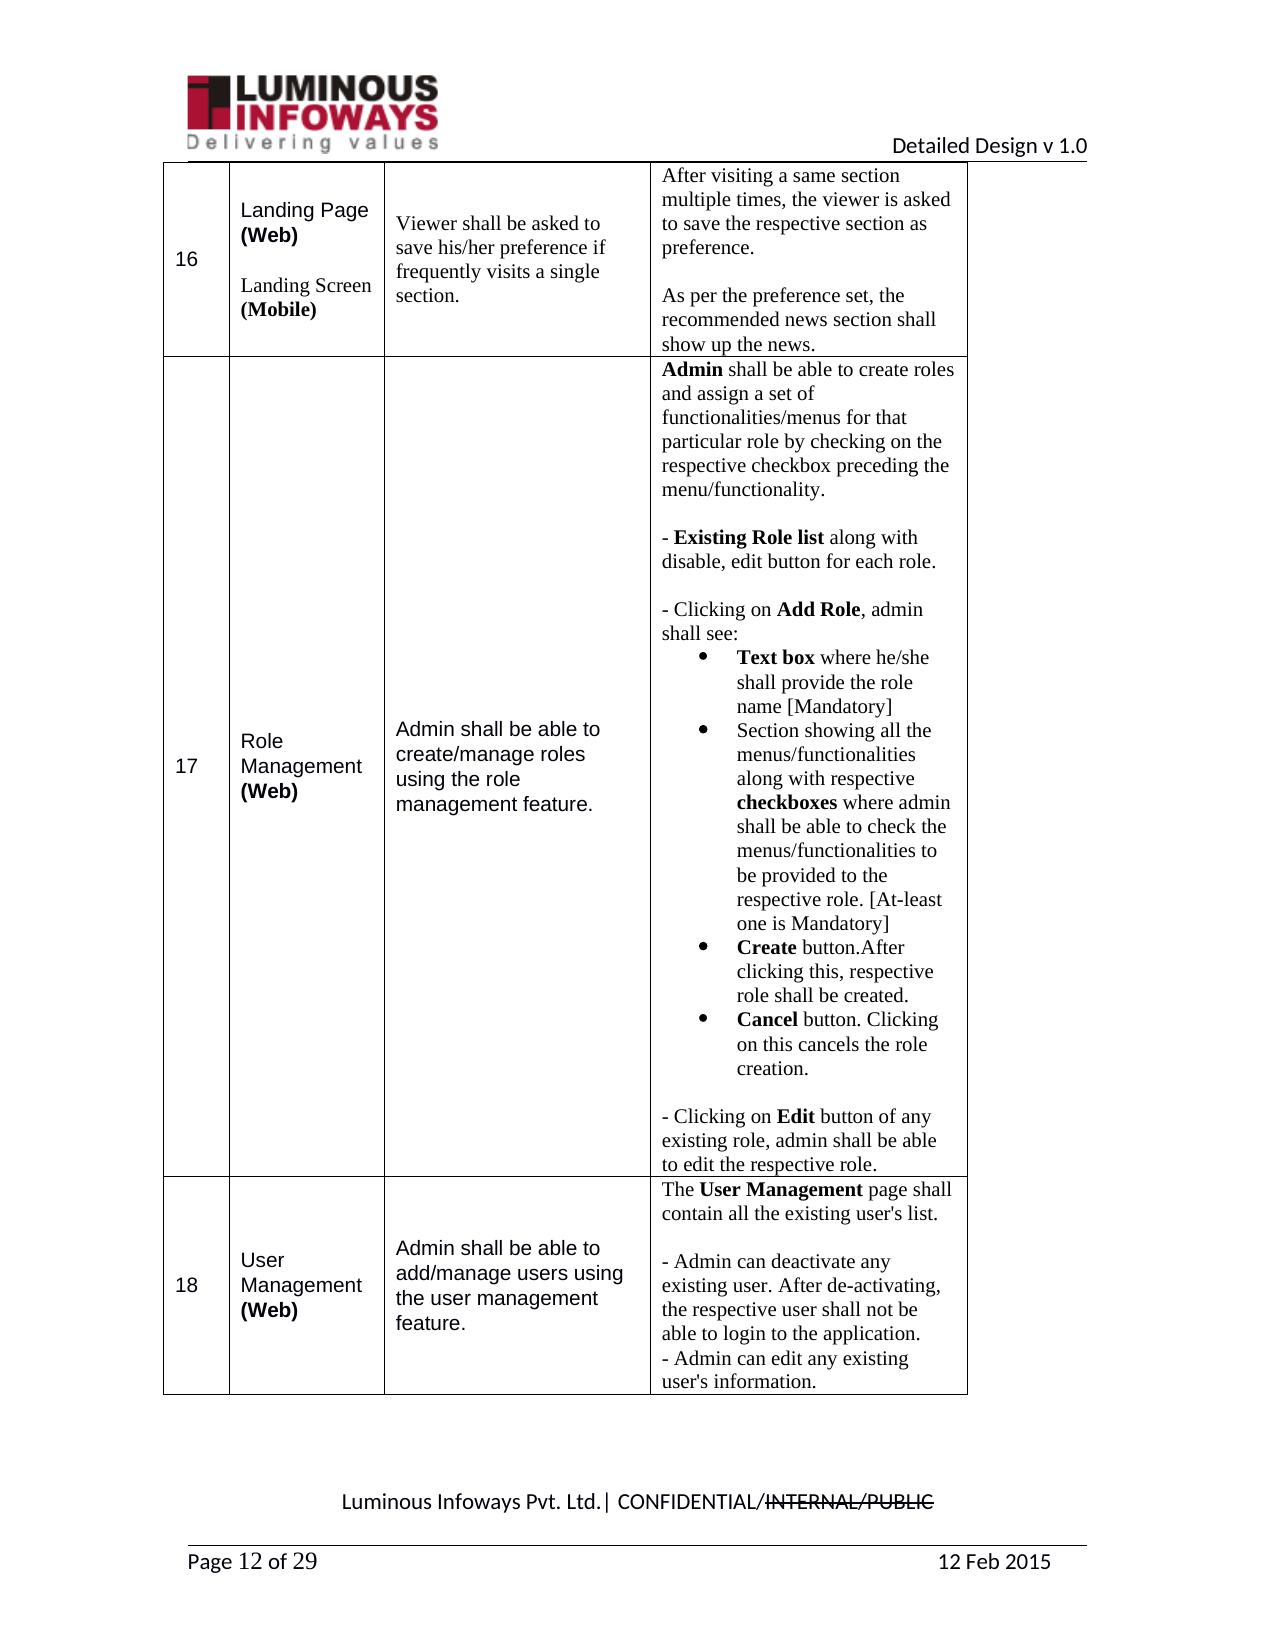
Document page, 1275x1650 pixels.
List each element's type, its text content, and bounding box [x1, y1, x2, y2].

table_cell 17 [164, 357, 229, 1176]
table_cell After visiting a same section multiple times, the viewer is asked to save the respective section as preference. As per the preference set, the recommended news section shall show up the news. [651, 163, 967, 356]
table_cell Admin shall be able to create/manage roles using the role management feature. [385, 357, 650, 1176]
table_cell User Management (Web) [230, 1177, 384, 1393]
table_cell 18 [164, 1177, 229, 1393]
table_cell The User Management page shall contain all the existing user's list. - Admin can deactivate any existing user. After de-activating, the respective user shall not be able to login to the application. - Admin can edit any existing user's information. [651, 1177, 967, 1393]
table_cell Role Management (Web) [230, 357, 384, 1176]
table_cell Landing Page (Web) Landing Screen (Mobile) [230, 163, 384, 356]
table_cell 16 [164, 163, 229, 356]
table_cell Admin shall be able to create roles and assign a set of functionalities/menus for that particular role by checking on the respective checkbox preceding the menu/functionality. - Existing Role list along with disable, edit button for each role. - Clicking on Add Role, admin shall see: Text box where he/she shall provide the role name [Mandatory] Section showing all the menus/functionalities along with respective checkboxes where admin shall be able to check the menus/functionalities to be provided to the respective role. [At-least one is Mandatory] Create button.After clicking this, respective role shall be created. Cancel button. Clicking on this cancels the role creation. - Clicking on Edit button of any existing role, admin shall be able to edit the respective role. [651, 357, 967, 1176]
picture [187, 75, 438, 154]
table_cell Viewer shall be asked to save his/her preference if frequently visits a single section. [385, 163, 650, 356]
table_cell Admin shall be able to add/manage users using the user management feature. [385, 1177, 650, 1393]
